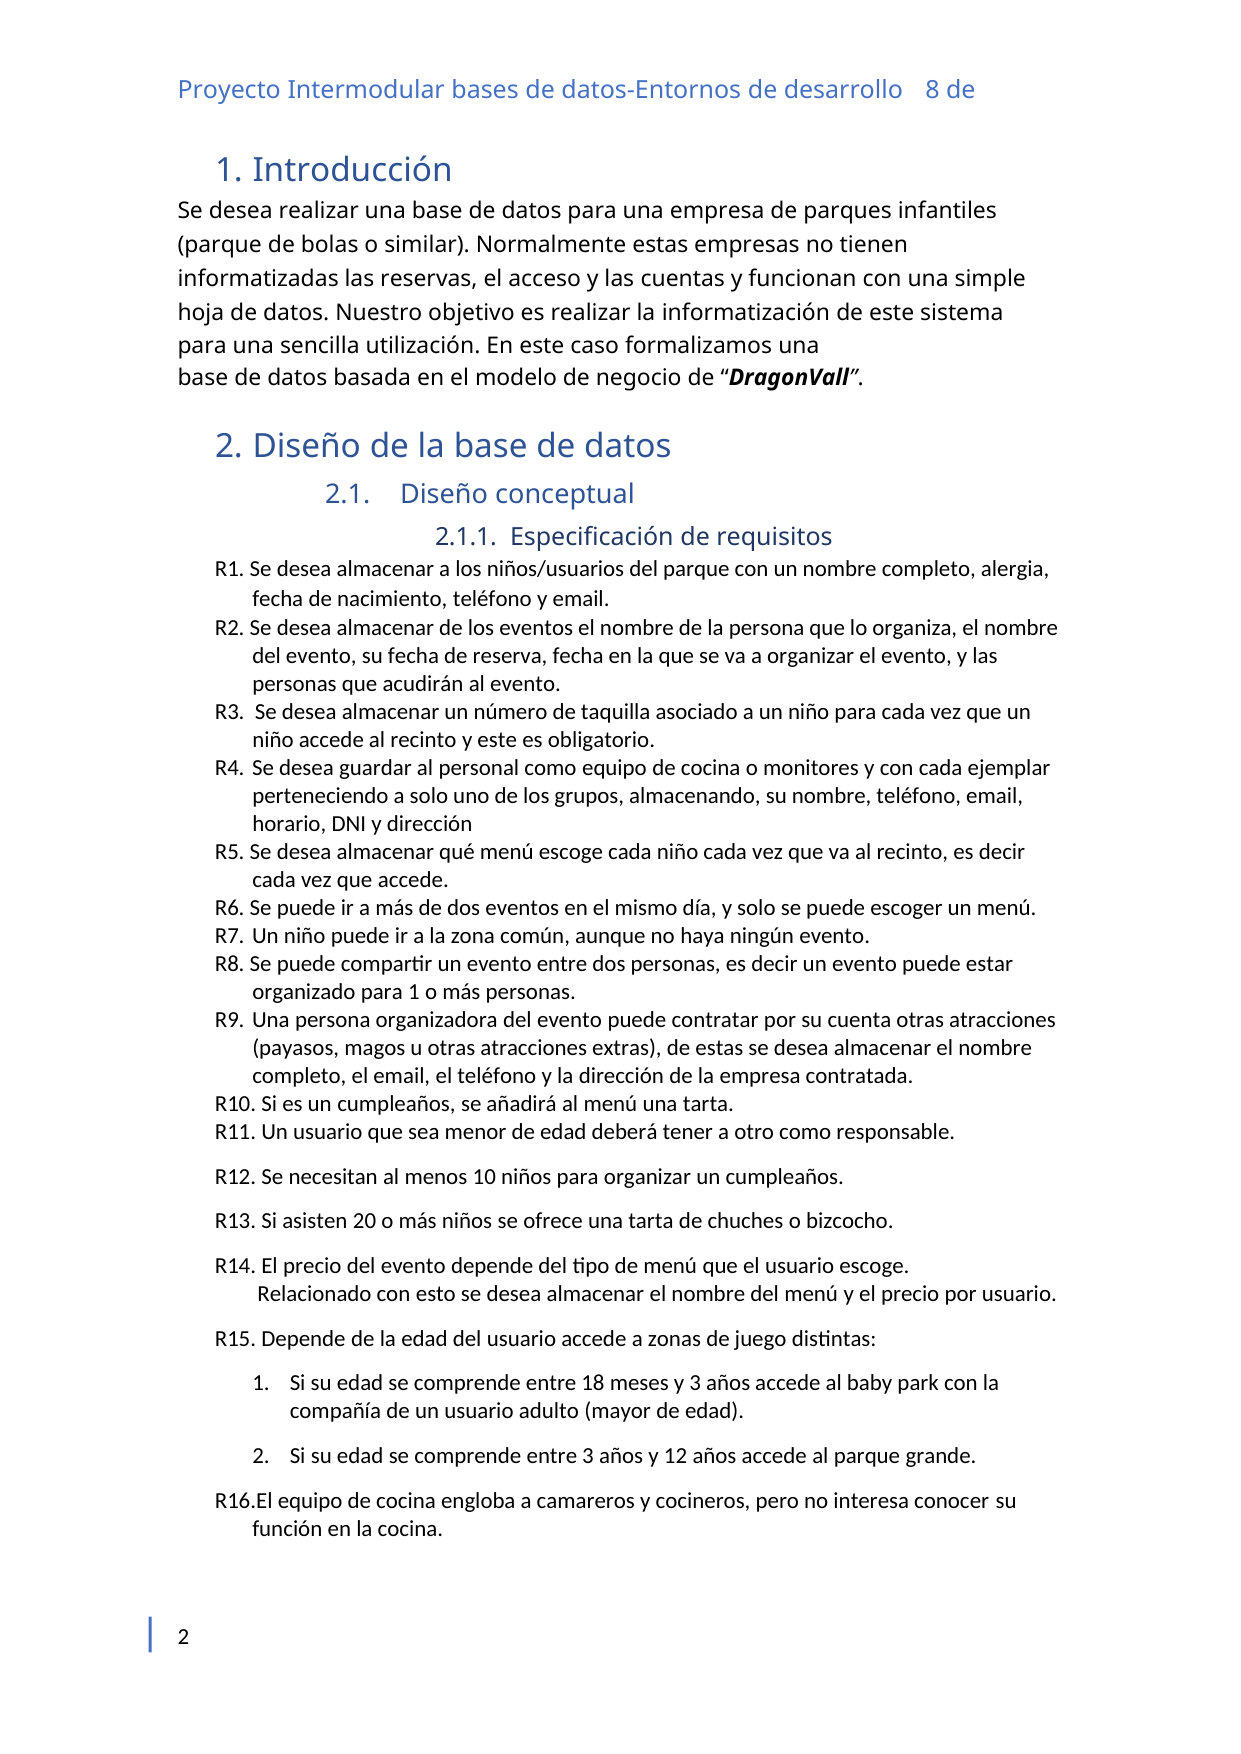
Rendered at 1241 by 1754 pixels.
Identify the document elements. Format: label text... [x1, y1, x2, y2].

text R1. Se desea almacenar a los niños/usuarios del parque con un nombre completo, alergia, [214, 554, 1073, 582]
text R12. Se necesitan al menos 10 niños para organizar un cumpleaños. [214, 1162, 1020, 1190]
text R4. Se desea guardar al personal como equipo de cocina o monitores y con cada ejemplar perteneciendo a solo uno de los grupos, almacenando, su nombre, teléfono, email, horario, DNI y dirección [214, 753, 1073, 837]
subtitle Diseño de la base de datos [215, 422, 1073, 467]
text R15. Depende de la edad del usuario accede a zonas de juego distintas: [214, 1324, 1073, 1352]
text R13. Si asisten 20 o más niños se ofrece una tarta de chuches o bizcocho. [214, 1207, 1073, 1234]
text R16.El equipo de cocina engloba a camareros y cocineros, pero no interesa conocer su función en la cocina. [214, 1486, 1059, 1542]
subtitle Introducción [215, 146, 1073, 191]
text Se desea realizar una base de datos para una empresa de parques infantiles (parque de bolas o similar). Normalmente estas empresas no tienen informatizadas las reservas, el acceso y las cuentas y funcionan con una simple hoja de datos. Nuestro objetivo es realizar la informatización de este sistema para una sencilla utilización. En este caso formalizamos una [177, 194, 1052, 361]
text R2. Se desea almacenar de los eventos el nombre de la persona que lo organiza, el nombre del evento, su fecha de reserva, fecha en la que se va a organizar el evento, y las personas que acudirán al evento. [214, 613, 1073, 697]
text R8. Se puede compartir un evento entre dos personas, es decir un evento puede estar organizado para 1 o más personas. [214, 949, 1073, 1005]
text R6. Se puede ir a más de dos eventos en el mismo día, y solo se puede escoger un menú. R7. Un niño puede ir a la zona común, aunque no haya ningún evento. [214, 893, 1052, 949]
text R5. Se desea almacenar qué menú escoge cada niño cada vez que va al recinto, es decir cada vez que accede. [214, 837, 1052, 893]
text R11. Un usuario que sea menor de edad deberá tener a otro como responsable. [214, 1117, 1020, 1145]
text R10. Si es un cumpleaños, se añadirá al menú una tarta. [214, 1089, 1073, 1117]
text R14. El precio del evento depende del tipo de menú que el usuario escoge. [214, 1251, 1073, 1279]
subtitle Especificación de requisitos [435, 518, 1073, 552]
text R9. Una persona organizadora del evento puede contratar por su cuenta otras atracciones (payasos, magos u otras atracciones extras), de estas se desea almacenar el nombre completo, el email, el teléfono y la dirección de la empresa contratada. [214, 1005, 1073, 1089]
text base de datos basada en el modelo de negocio de “DragonVall”. [177, 363, 1073, 391]
list Si su edad se comprende entre 18 meses y 3 años accede al baby park con la compañía de un usuario adulto (mayor de edad). [252, 1368, 1073, 1424]
text R3. Se desea almacenar un número de taquilla asociado a un niño para cada vez que un niño accede al recinto y este es obligatorio. [214, 697, 1052, 753]
subtitle Diseño conceptual [325, 474, 1073, 511]
text fecha de nacimiento, teléfono y email. [214, 584, 1073, 613]
list Si su edad se comprende entre 3 años y 12 años accede al parque grande. [252, 1441, 1073, 1469]
text Relacionado con esto se desea almacenar el nombre del menú y el precio por usuario. [252, 1279, 1073, 1307]
